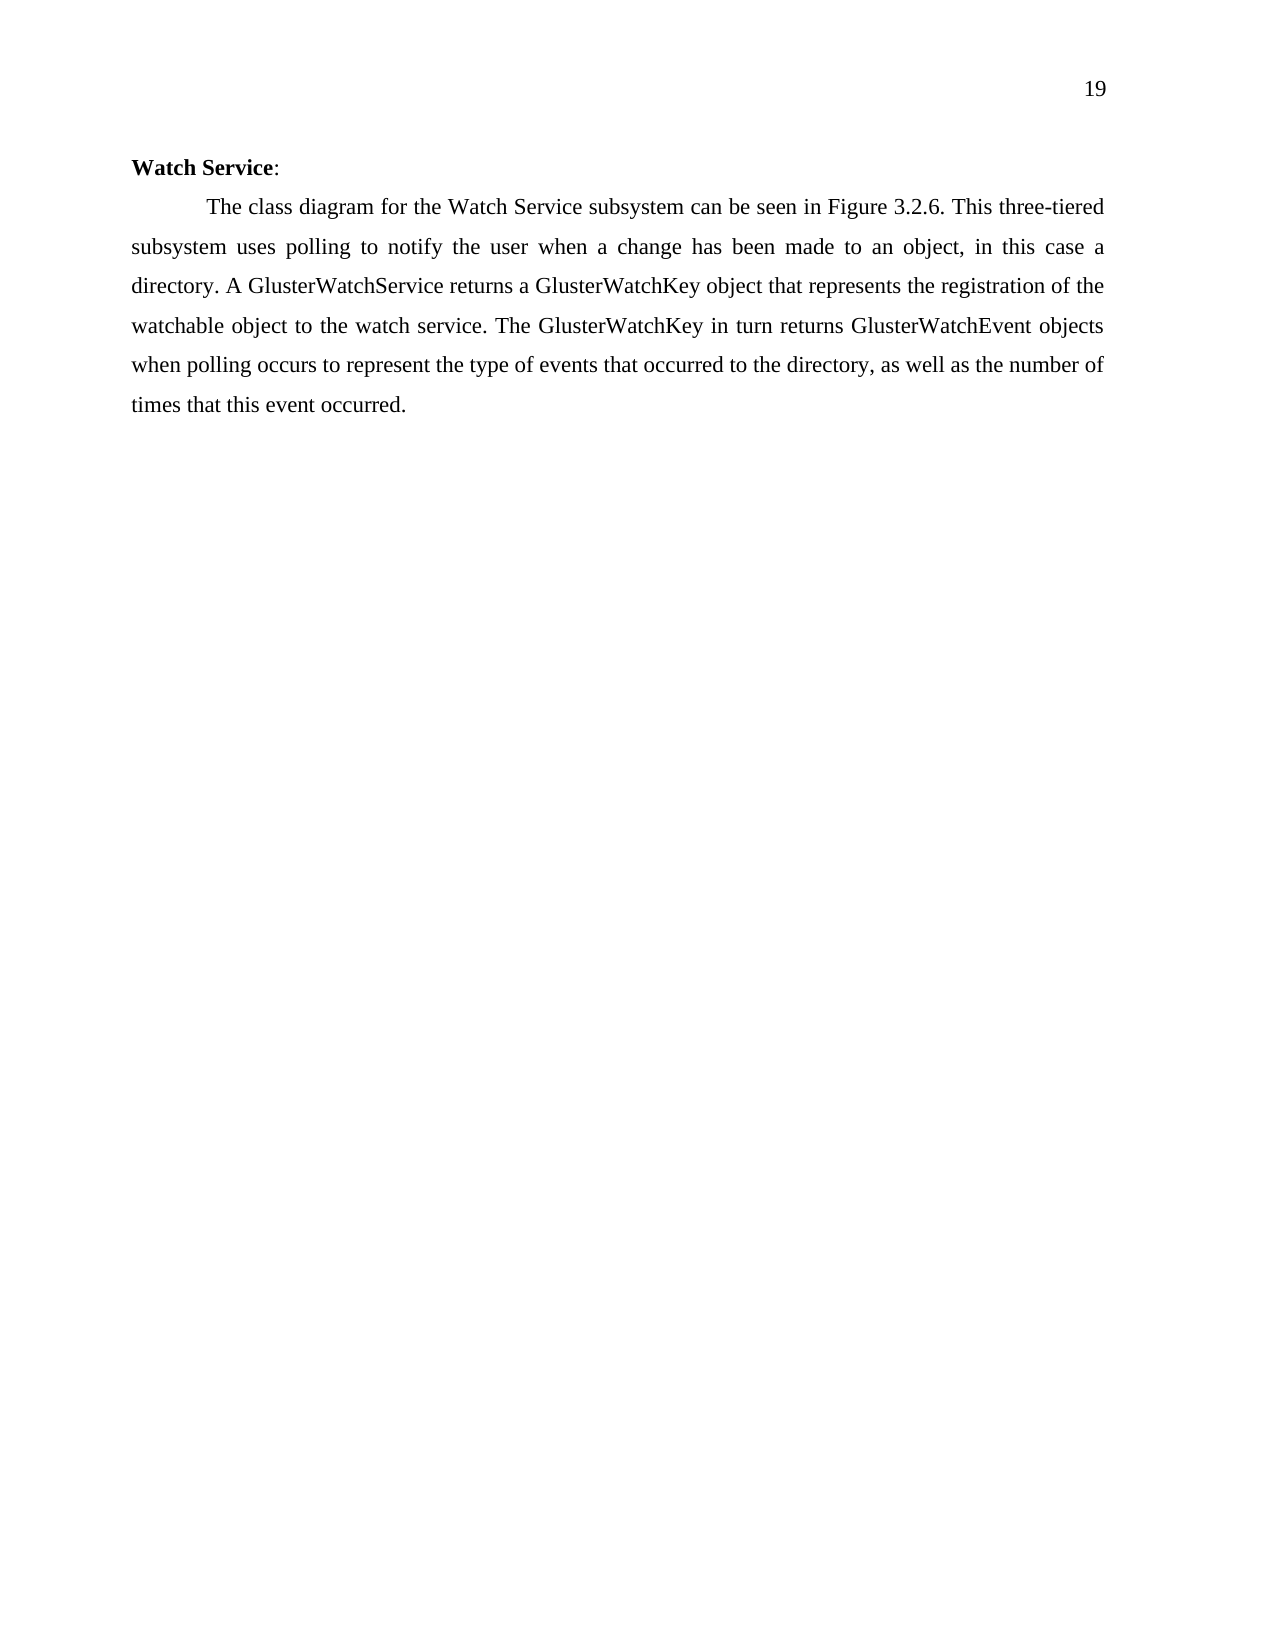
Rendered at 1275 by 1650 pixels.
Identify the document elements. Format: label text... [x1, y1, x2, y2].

text Watch Service: [131, 154, 1106, 180]
text The class diagram for the Watch Service subsystem can be seen in Figure 3.2.6. This three-tiered subsystem uses polling to notify the user when a change has been made to an object, in this case a directory. A GlusterWatchService returns a GlusterWatchKey object that represents the registration of the watchable object to the watch service. The GlusterWatchKey in turn returns GlusterWatchEvent objects when polling occurs to represent the type of events that occurred to the directory, as well as the number of times that this event occurred. [131, 193, 1106, 417]
